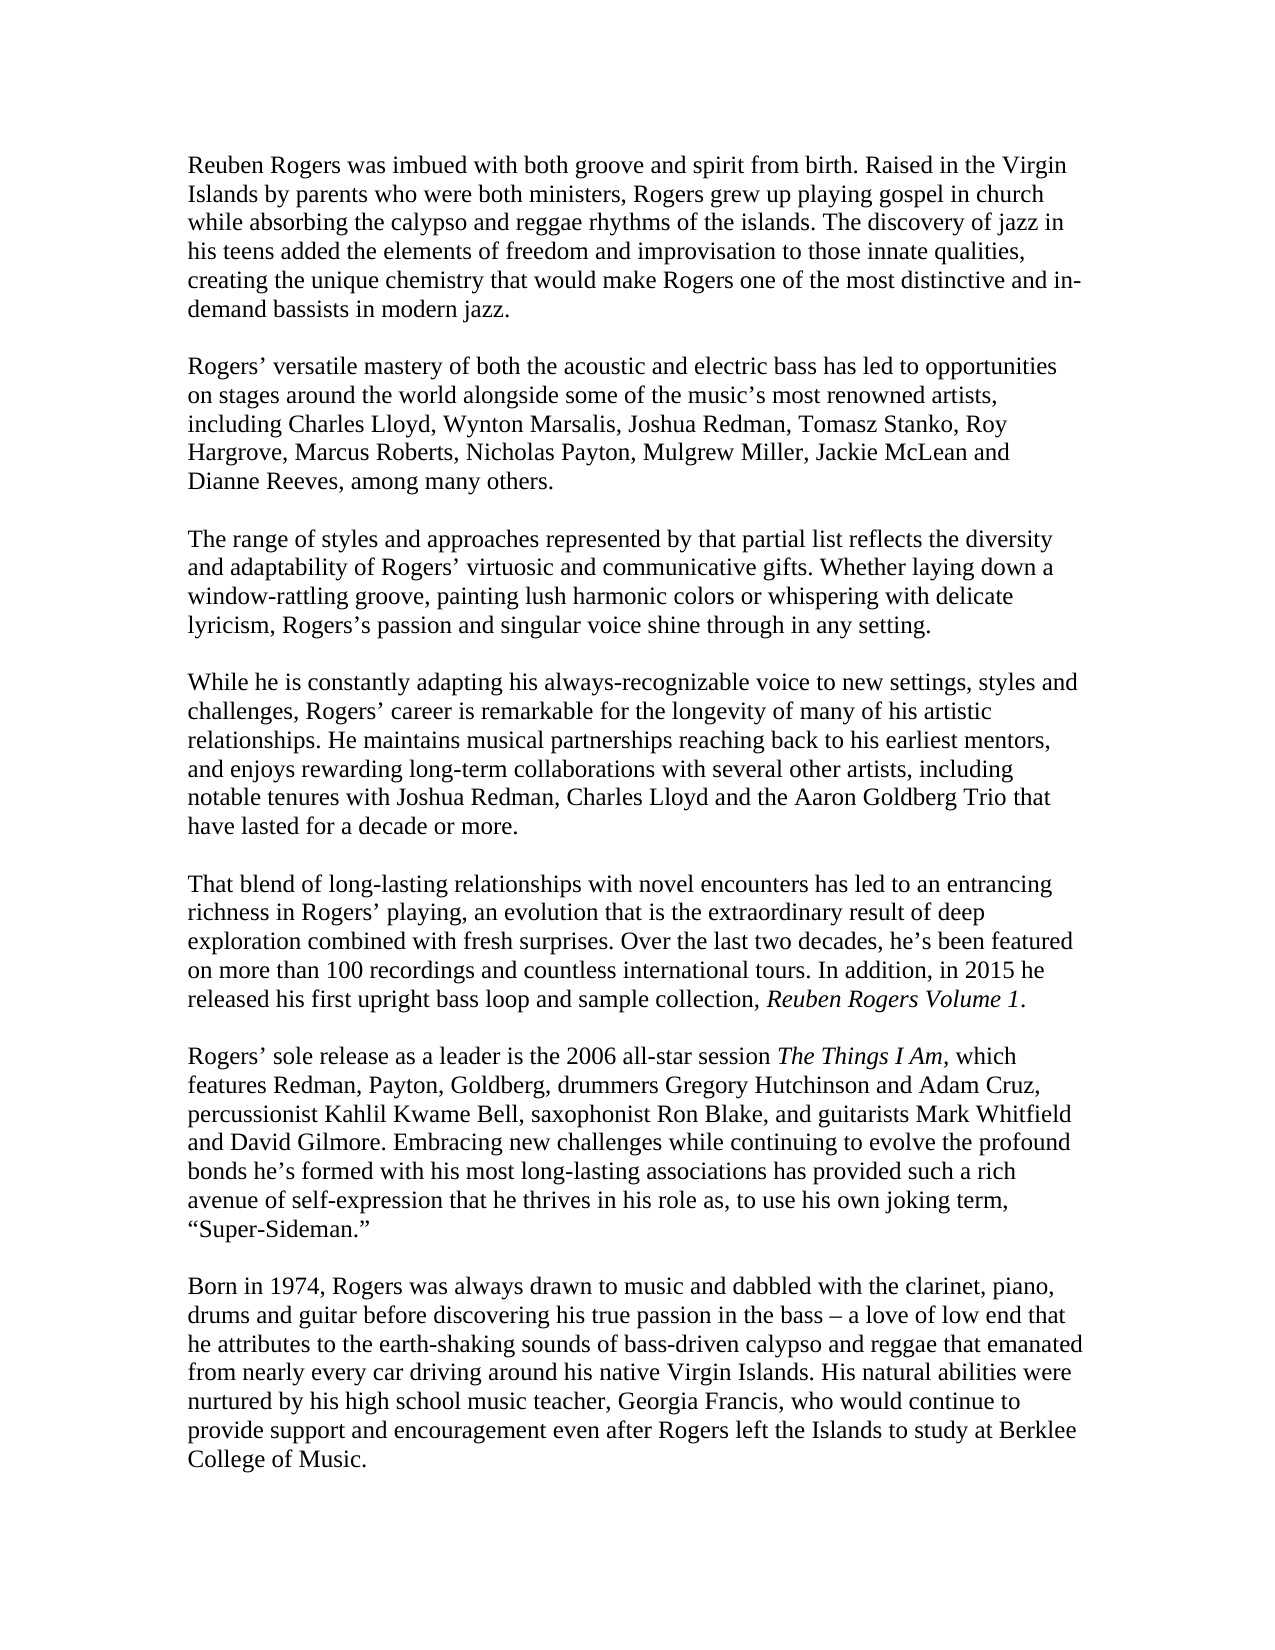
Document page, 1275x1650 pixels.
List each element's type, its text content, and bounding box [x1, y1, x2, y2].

text Reuben Rogers was imbued with both groove and spirit from birth. Raised in the Virgin Islands by parents who were both ministers, Rogers grew up playing gospel in church while absorbing the calypso and reggae rhythms of the islands. The discovery of jazz in his teens added the elements of freedom and improvisation to those innate qualities, creating the unique chemistry that would make Rogers one of the most distinctive and in-demand bassists in modern jazz. [187, 150, 1087, 322]
text That blend of long-lasting relationships with novel encounters has led to an entrancing richness in Rogers’ playing, an evolution that is the extraordinary result of deep exploration combined with fresh surprises. Over the last two decades, he’s been featured on more than 100 recordings and countless international tours. In addition, in 2015 he released his first upright bass loop and sample collection, Reuben Rogers Volume 1. [187, 869, 1087, 1012]
text Rogers’ versatile mastery of both the acoustic and electric bass has led to opportunities on stages around the world alongside some of the music’s most renowned artists, including Charles Lloyd, Wynton Marsalis, Joshua Redman, Tomasz Stanko, Roy Hargrove, Marcus Roberts, Nicholas Payton, Mulgrew Miller, Jackie McLean and Dianne Reeves, among many others. [187, 351, 1087, 495]
text Born in 1974, Rogers was always drawn to music and dabbled with the clarinet, piano, drums and guitar before discovering his true passion in the bass – a love of low end that he attributes to the earth-shaking sounds of bass-driven calypso and reggae that emanated from nearly every car driving around his native Virgin Islands. His natural abilities were nurtured by his high school music teacher, Georgia Francis, who would continue to provide support and encouragement even after Rogers left the Islands to study at Berklee College of Music. [187, 1271, 1087, 1472]
text The range of styles and approaches represented by that partial list reflects the diversity and adaptability of Rogers’ virtuosic and communicative gifts. Whether laying down a window-rattling groove, painting lush harmonic colors or whispering with delicate lyricism, Rogers’s passion and singular voice shine through in any setting. [187, 524, 1087, 639]
text Rogers’ sole release as a leader is the 2006 all-star session The Things I Am, which features Redman, Payton, Goldberg, drummers Gregory Hutchinson and Adam Cruz, percussionist Kahlil Kwame Bell, saxophonist Ron Blake, and guitarists Mark Whitfield and David Gilmore. Embracing new challenges while continuing to evolve the profound bonds he’s formed with his most long-lasting associations has provided such a rich avenue of self-expression that he thrives in his role as, to use his own joking term, “Super-Sideman.” [187, 1041, 1087, 1242]
text While he is constantly adapting his always-recognizable voice to new settings, styles and challenges, Rogers’ career is remarkable for the longevity of many of his artistic relationships. He maintains musical partnerships reaching back to his earliest mentors, and enjoys rewarding long-term collaborations with several other artists, including notable tenures with Joshua Redman, Charles Lloyd and the Aaron Goldberg Trio that have lasted for a decade or more. [187, 667, 1087, 840]
